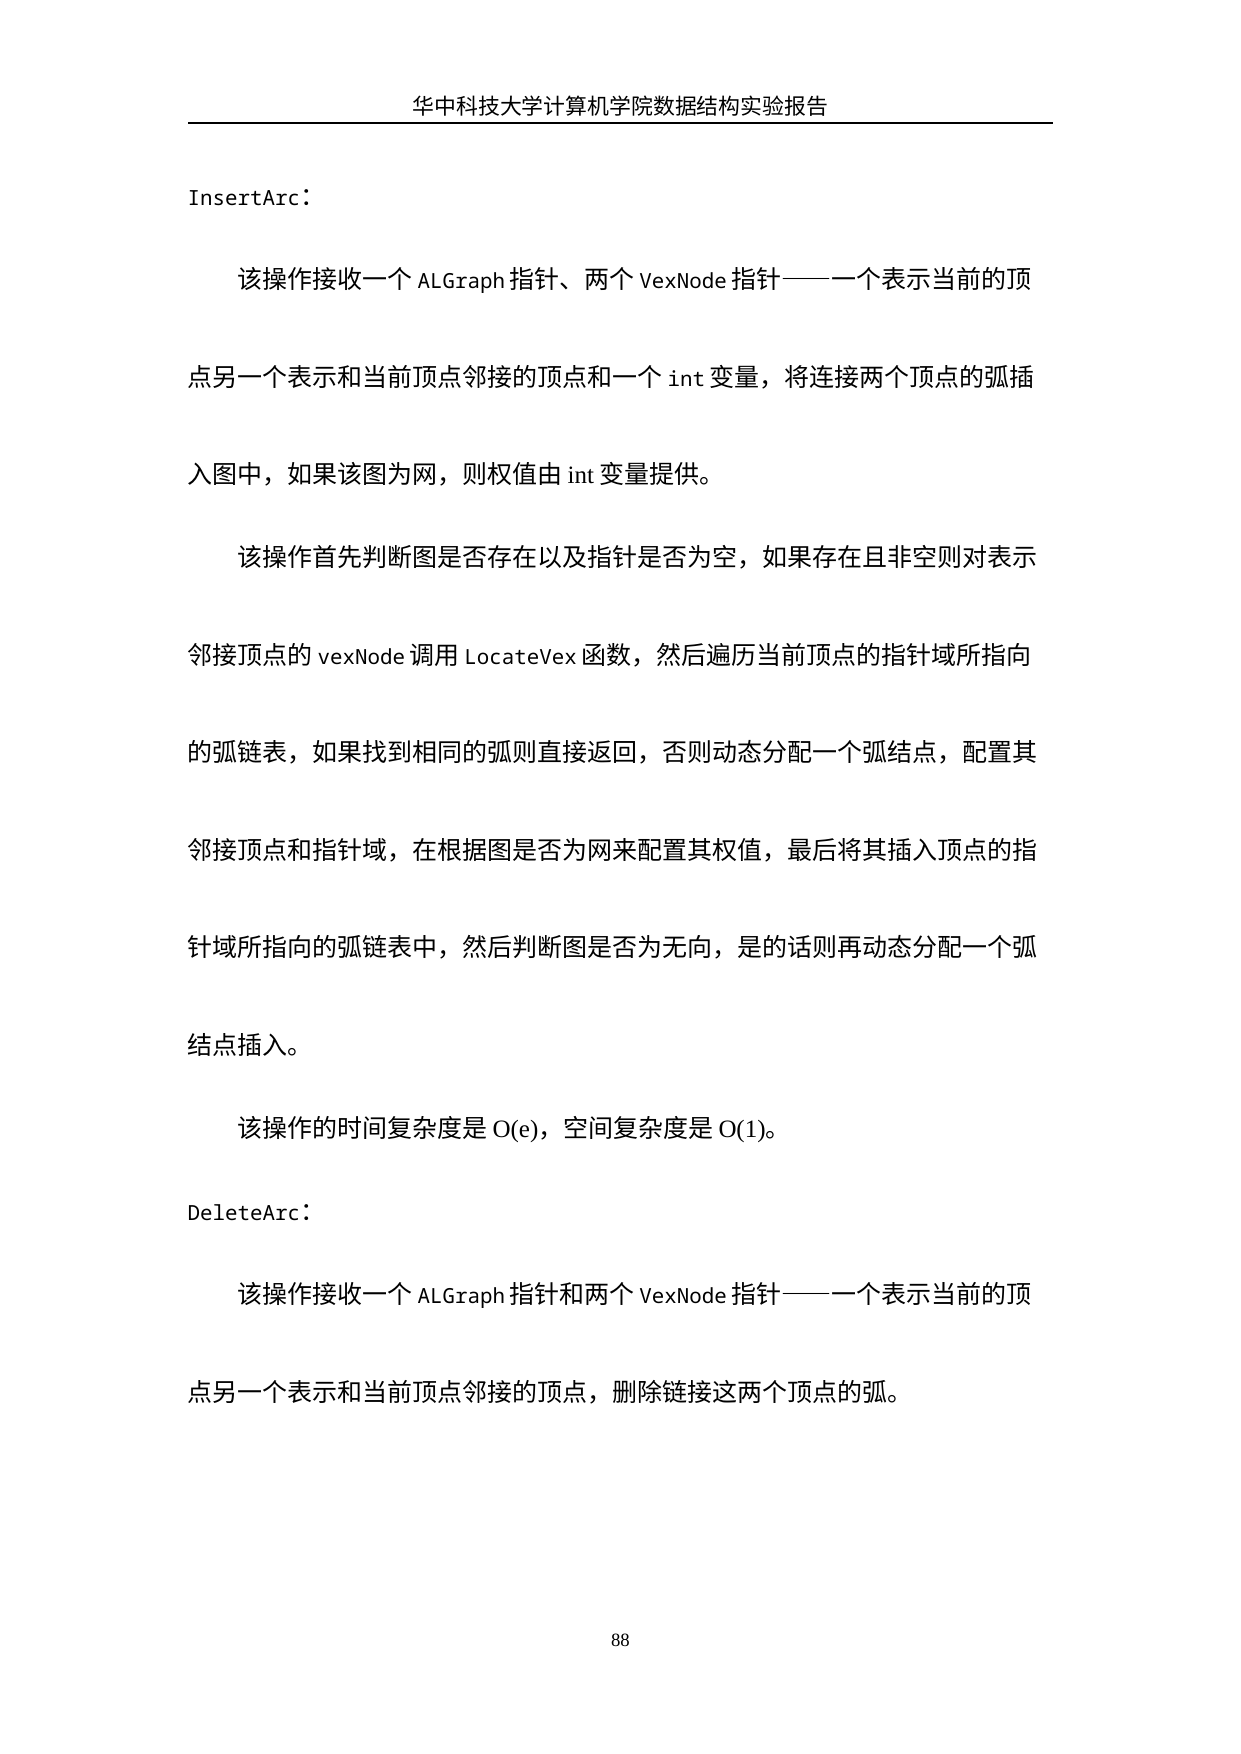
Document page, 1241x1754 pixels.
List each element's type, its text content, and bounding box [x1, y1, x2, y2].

text 该操作接收一个ALGraph指针、两个VexNode指针——一个表示当前的顶点另一个表示和当前顶点邻接的顶点和一个int变量，将连接两个顶点的弧插入图中，如果该图为网，则权值由int变量提供。 [187, 245, 1053, 505]
text InsertArc： [187, 162, 1053, 227]
text 该操作接收一个ALGraph指针和两个VexNode指针——一个表示当前的顶点另一个表示和当前顶点邻接的顶点，删除链接这两个顶点的弧。 [187, 1260, 1053, 1423]
text 该操作的时间复杂度是O(e)，空间复杂度是O(1)。 [187, 1094, 1053, 1159]
text 该操作首先判断图是否存在以及指针是否为空，如果存在且非空则对表示邻接顶点的vexNode调用LocateVex函数，然后遍历当前顶点的指针域所指向的弧链表，如果找到相同的弧则直接返回，否则动态分配一个弧结点，配置其邻接顶点和指针域，在根据图是否为网来配置其权值，最后将其插入顶点的指针域所指向的弧链表中，然后判断图是否为无向，是的话则再动态分配一个弧结点插入。 [187, 523, 1053, 1076]
text DeleteArc： [187, 1177, 1053, 1242]
